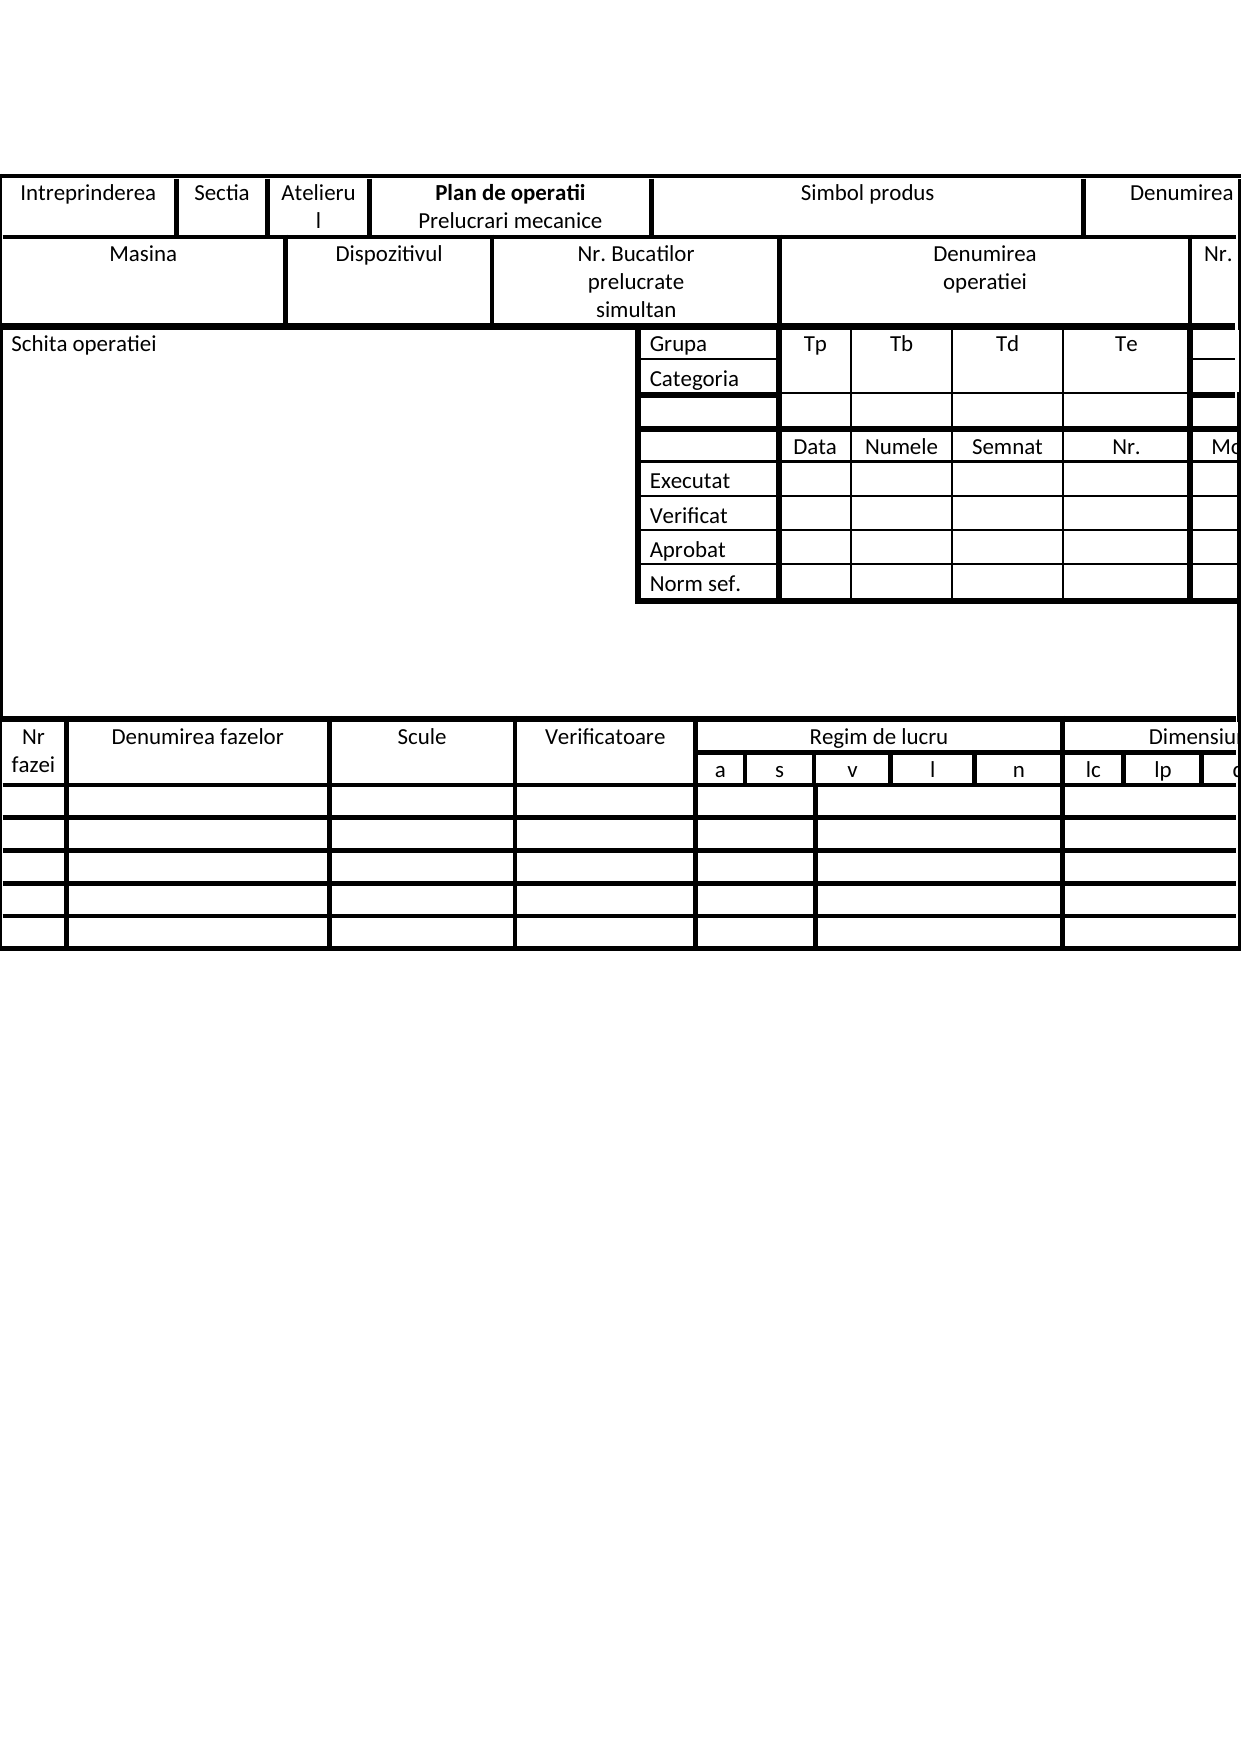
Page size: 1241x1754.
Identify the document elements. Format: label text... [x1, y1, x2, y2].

table_cell Norm sef. [641, 565, 776, 597]
table_cell Dispozitivul [288, 239, 490, 323]
table_cell [1065, 783, 1238, 815]
table_cell Verificat [641, 497, 776, 529]
table_cell [332, 787, 513, 815]
table_cell Grupa [641, 330, 776, 357]
table_cell Executat [641, 463, 776, 494]
table_cell [1064, 497, 1187, 529]
table_cell [1193, 531, 1237, 563]
table_cell Aprobat [641, 531, 776, 563]
table_cell Td [953, 330, 1062, 392]
table_cell [782, 565, 850, 597]
table_cell [1065, 848, 1238, 881]
table_cell [852, 565, 951, 597]
table_header Denumirea piesei [1086, 178, 1240, 234]
table_cell Te [1064, 330, 1187, 392]
table_cell Tb [852, 330, 951, 392]
table_cell [2, 915, 64, 946]
table_cell [698, 853, 813, 881]
table_cell [953, 497, 1062, 529]
table_cell lc [1065, 755, 1121, 783]
table_cell [1193, 392, 1237, 426]
table_cell [69, 886, 327, 913]
table_cell [2, 784, 64, 815]
table_cell Denumirea operatiei [782, 239, 1188, 323]
table_cell [852, 531, 951, 563]
table_cell Tp [782, 330, 850, 392]
table_cell [782, 531, 850, 563]
table_cell [1193, 463, 1237, 494]
table_cell [2, 849, 64, 881]
table_cell Scule [332, 722, 513, 783]
table_cell [698, 886, 813, 913]
table_cell [1065, 815, 1238, 848]
table_cell [517, 853, 693, 881]
table_cell d [1204, 750, 1238, 783]
table_cell [1064, 394, 1187, 426]
table_cell Numele [852, 432, 951, 460]
table_cell [517, 787, 693, 815]
table_cell [698, 787, 813, 815]
table_cell [953, 565, 1062, 597]
table_cell Dimensiuni [1065, 716, 1238, 750]
table_cell [852, 394, 951, 426]
table_cell Nr. Bucatilor prelucrate simultan [494, 239, 777, 323]
table_cell [641, 398, 776, 426]
table_cell [332, 918, 513, 946]
table_cell Categoria [641, 360, 776, 392]
table_cell [69, 918, 327, 946]
table_cell [517, 918, 693, 946]
table_cell [332, 820, 513, 848]
table_cell l [893, 755, 972, 783]
table_cell [1193, 497, 1237, 529]
table_cell [852, 497, 951, 529]
table_cell Schita operatiei [3, 330, 635, 597]
table_cell Timp adaos [1193, 323, 1239, 357]
table_cell [1064, 531, 1187, 563]
table_cell [1065, 914, 1238, 946]
table_cell v [816, 755, 888, 783]
table_cell [69, 787, 327, 815]
table_header Simbol produs [654, 178, 1083, 234]
table_cell [332, 886, 513, 913]
table_cell [641, 432, 776, 460]
table_cell [782, 463, 850, 494]
table_cell [332, 853, 513, 881]
table_cell a [698, 755, 743, 783]
table_cell [2, 882, 64, 913]
table_cell [1065, 881, 1238, 913]
table_header Atelierul [270, 178, 369, 234]
table_header Plan de operatii Prelucrari mecanice [372, 178, 651, 234]
table_cell [69, 853, 327, 881]
table_cell [1064, 463, 1187, 494]
table_cell [69, 820, 327, 848]
table_cell Nr. [1064, 432, 1187, 460]
table_cell n [977, 755, 1060, 783]
table_cell [698, 820, 813, 848]
table_cell [698, 918, 813, 946]
table_cell [953, 394, 1062, 426]
table_header Sectia [179, 178, 267, 234]
table_cell Masina [2, 236, 283, 323]
table_cell Modificari [1193, 432, 1237, 460]
table_cell [953, 463, 1062, 494]
table_cell [852, 463, 951, 494]
table_cell [818, 886, 1060, 913]
table_cell Data [782, 432, 850, 460]
table_cell Nr. Oper. [1192, 235, 1238, 323]
table_header Intreprinderea [2, 178, 176, 234]
table_cell [818, 820, 1060, 848]
table_cell Denumirea fazelor [69, 722, 327, 783]
table_cell lp [1126, 755, 1199, 783]
table_cell Regim de lucru [698, 722, 1060, 750]
table_cell Semnat [953, 432, 1062, 460]
table_cell Verificatoare [517, 722, 693, 783]
table_cell [818, 853, 1060, 881]
table_cell [782, 497, 850, 529]
table_cell [517, 820, 693, 848]
table_cell s [747, 755, 812, 783]
table_cell [1193, 565, 1237, 597]
table_cell [953, 531, 1062, 563]
table_cell Td [1193, 358, 1239, 392]
table_cell [517, 886, 693, 913]
table_cell [818, 787, 1060, 815]
table_cell Nr fazei [2, 722, 64, 783]
table_cell [1064, 565, 1187, 597]
table_cell [782, 394, 850, 426]
table_cell [818, 918, 1060, 946]
table_cell [3, 598, 1237, 716]
table_cell [2, 816, 64, 848]
